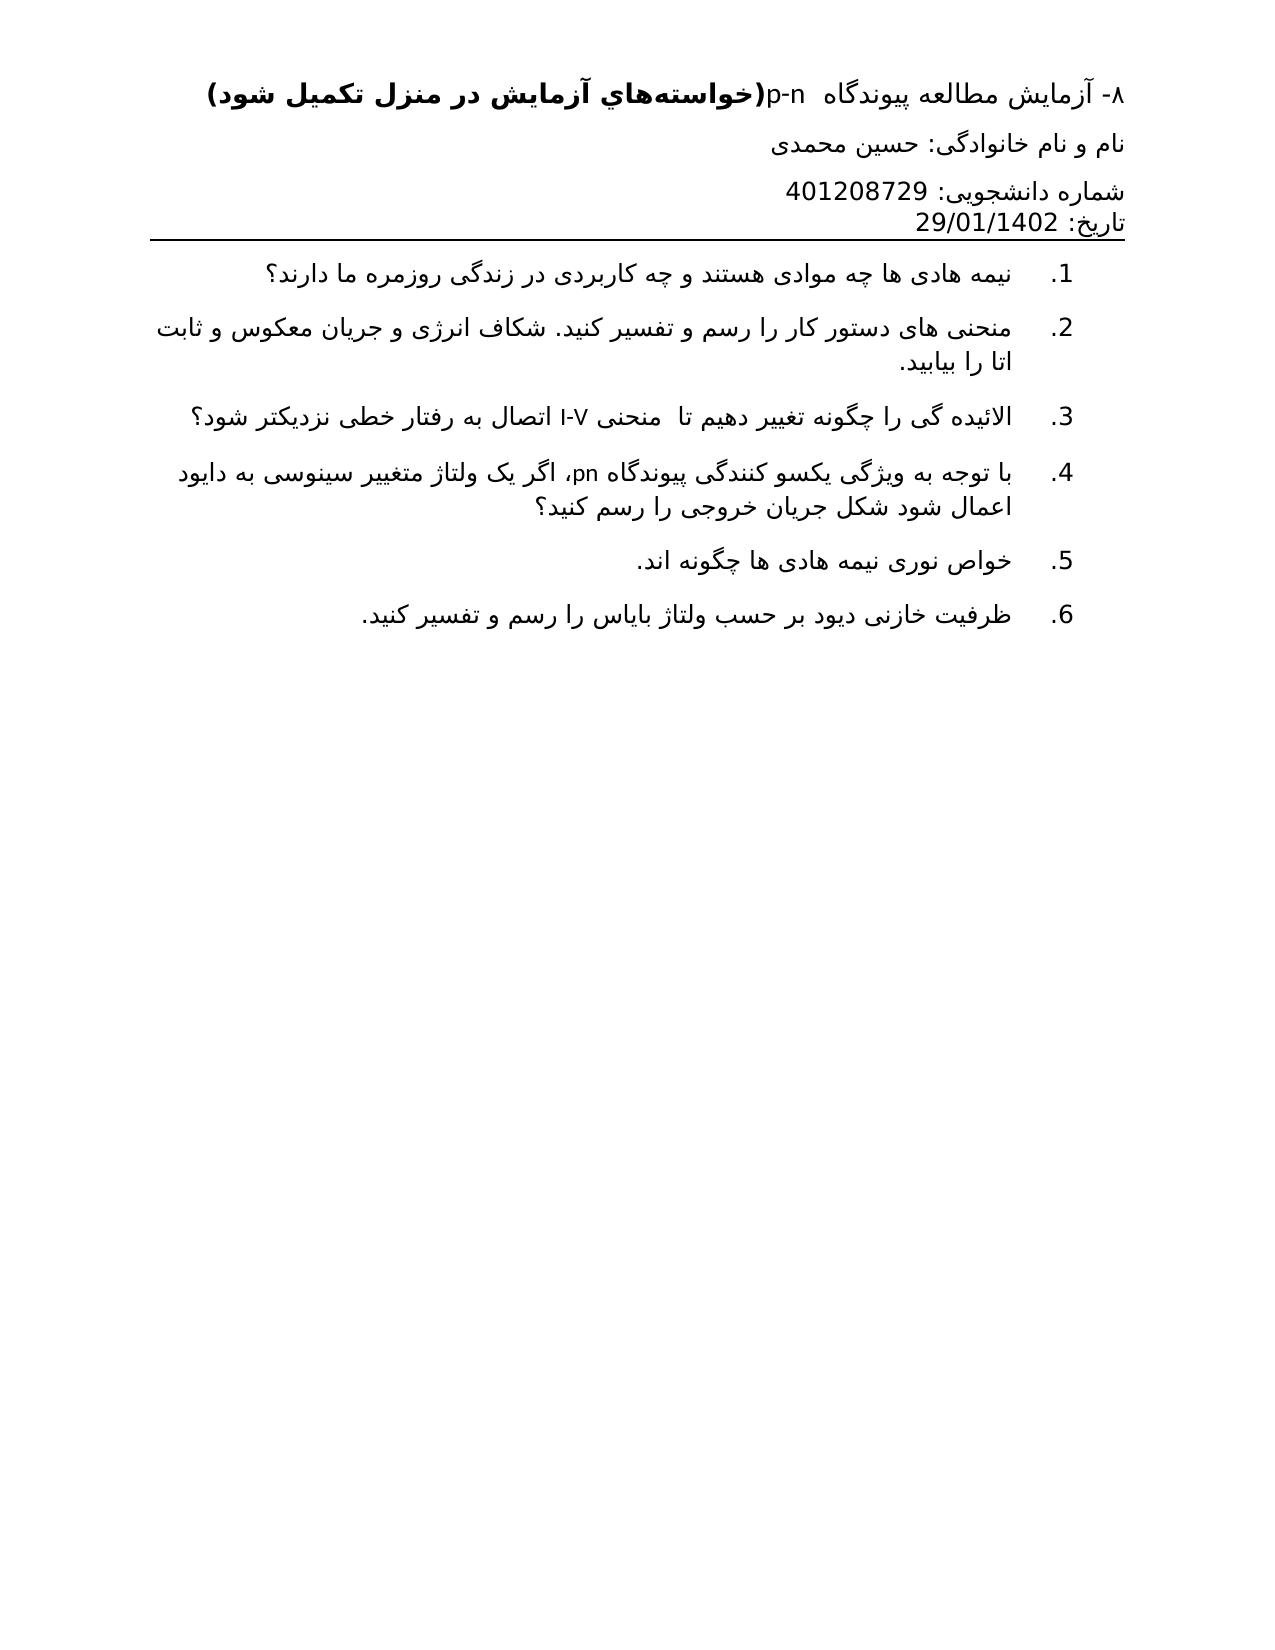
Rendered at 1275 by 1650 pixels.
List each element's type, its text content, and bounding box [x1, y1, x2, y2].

text نام و نام خانوادگی: حسین محمدی [150, 129, 1125, 158]
list منحنی های دستور کار را رسم و تفسیر کنید. شکاف انرژی و جریان معکوس و ثابت اتا را بیابید. [150, 313, 1050, 376]
text شماره دانشجویی: 401208729 تاريخ: 29/01/1402 [150, 177, 1125, 239]
text ۸- آزمایش مطالعه پيوندگاه p-n(خواسته‌هاي آزمايش در منزل تکمیل شود) [150, 75, 1125, 111]
list نیمه هادی ها چه موادی هستند و چه کاربردی در زندگی روزمره ما دارند؟ [150, 259, 1050, 288]
list ظرفیت خازنی دیود بر حسب ولتاژ بایاس را رسم و تفسیر کنید. [150, 601, 1050, 630]
list خواص نوری نیمه هادی ها چگونه اند. [150, 546, 1050, 575]
list الائیده گی را چگونه تغییر دهیم تا منحنی I-V اتصال به رفتار خطی نزدیکتر شود؟ [150, 401, 1050, 432]
list با توجه به ویژگی یکسو کنندگی پیوندگاه pn، اگر یک ولتاژ متغییر سینوسی به دایود اعمال شود شکل جریان خروجی را رسم کنید؟ [150, 457, 1050, 521]
